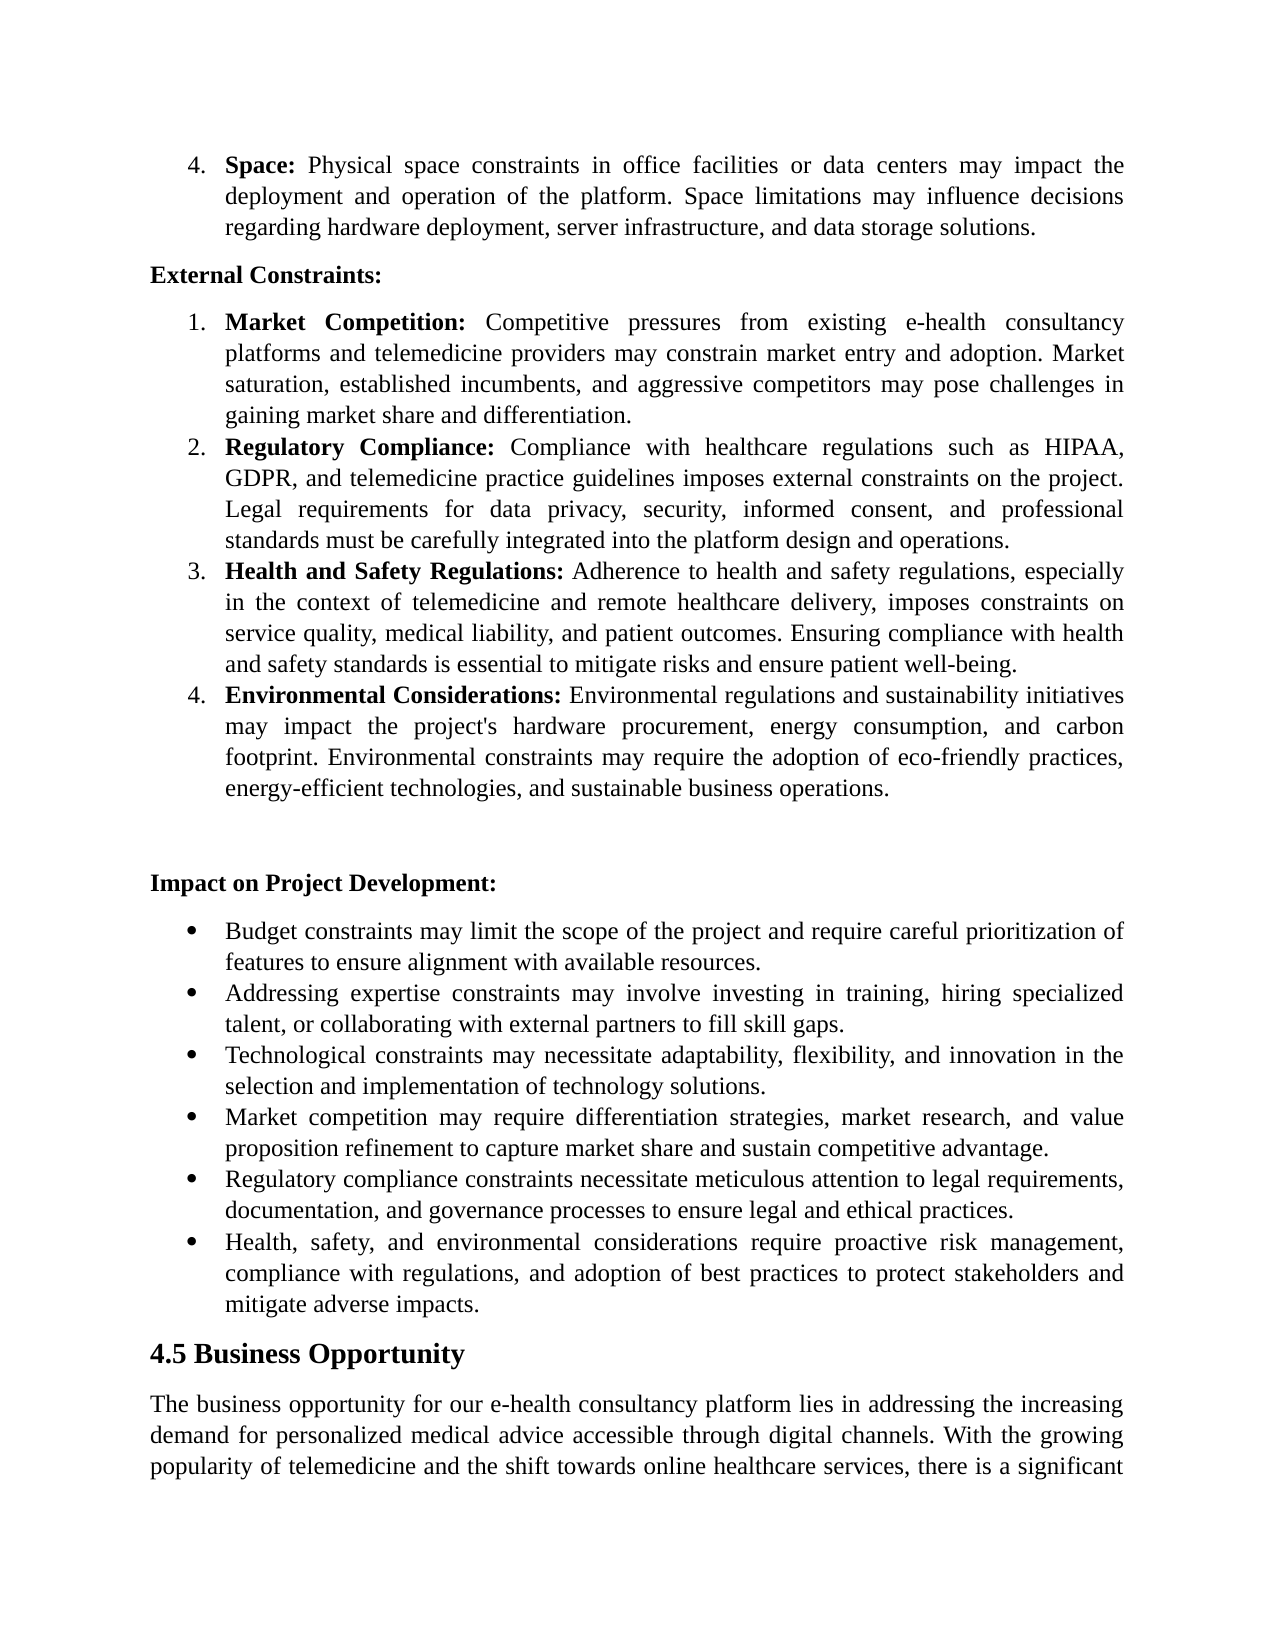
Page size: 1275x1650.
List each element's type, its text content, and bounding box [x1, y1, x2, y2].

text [150, 1389, 1125, 1480]
list Health, safety, and environmental considerations require proactive risk management, compliance with regulations, and adoption of best practices to protect stakeholders and mitigate adverse impacts. [187, 1227, 1125, 1317]
list Market Competition: Competitive pressures from existing e-health consultancy platforms and telemedicine providers may constrain market entry and adoption. Market saturation, established incumbents, and aggressive competitors may pose challenges in gaining market share and differentiation. [187, 307, 1125, 429]
list Space: Physical space constraints in office facilities or data centers may impact the deployment and operation of the platform. Space limitations may influence decisions regarding hardware deployment, server infrastructure, and data storage solutions. [187, 150, 1125, 241]
list Regulatory Compliance: Compliance with healthcare regulations such as HIPAA, GDPR, and telemedicine practice guidelines imposes external constraints on the project. Legal requirements for data privacy, security, informed consent, and professional standards must be carefully integrated into the platform design and operations. [187, 432, 1125, 553]
list Budget constraints may limit the scope of the project and require careful prioritization of features to ensure alignment with available resources. [187, 916, 1125, 976]
list Market competition may require differentiation strategies, market research, and value proposition refinement to capture market share and sustain competitive advantage. [187, 1102, 1125, 1162]
text External Constraints: [150, 260, 1125, 288]
list Technological constraints may necessitate adaptability, flexibility, and innovation in the selection and implementation of technology solutions. [187, 1040, 1125, 1100]
text Impact on Project Development: [150, 868, 1125, 897]
text 4.5 Business Opportunity [150, 1336, 1125, 1370]
list Regulatory compliance constraints necessitate meticulous attention to legal requirements, documentation, and governance processes to ensure legal and ethical practices. [187, 1164, 1125, 1224]
list Environmental Considerations: Environmental regulations and sustainability initiatives may impact the project's hardware procurement, energy consumption, and carbon footprint. Environmental constraints may require the adoption of eco-friendly practices, energy-efficient technologies, and sustainable business operations. [187, 680, 1125, 802]
list Health and Safety Regulations: Adherence to health and safety regulations, especially in the context of telemedicine and remote healthcare delivery, imposes constraints on service quality, medical liability, and patient outcomes. Ensuring compliance with health and safety standards is essential to mitigate risks and ensure patient well-being. [187, 556, 1125, 678]
list Addressing expertise constraints may involve investing in training, hiring specialized talent, or collaborating with external partners to fill skill gaps. [187, 978, 1125, 1038]
